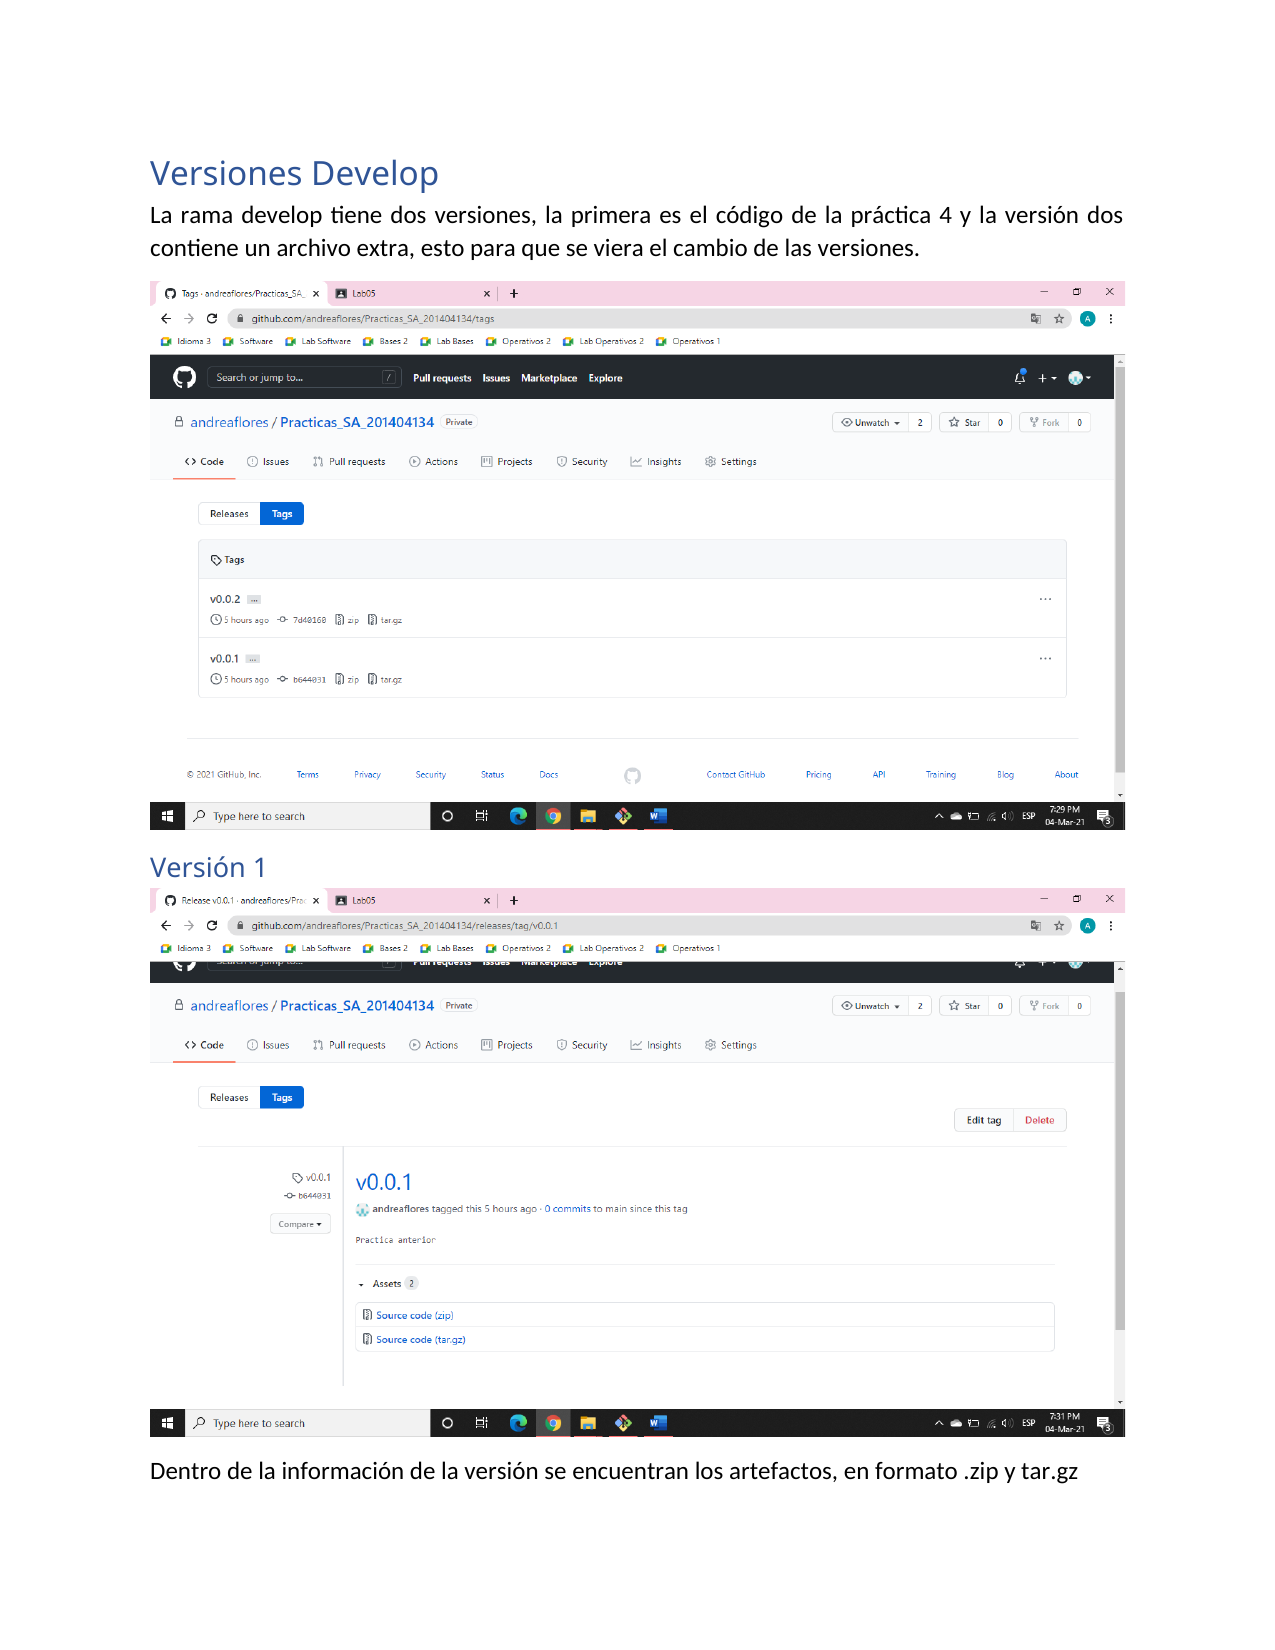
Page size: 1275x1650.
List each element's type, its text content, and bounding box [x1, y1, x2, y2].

picture [150, 281, 1125, 830]
text La rama develop tiene dos versiones, la primera es el código de la práctica 4 y la versión dos contiene un archivo extra, esto para que se viera el cambio de las versiones. [150, 199, 1125, 262]
text Dentro de la información de la versión se encuentran los artefactos, en formato .zip y tar.gz [150, 1455, 1125, 1486]
picture [150, 888, 1125, 1437]
subtitle Versión 1 [150, 848, 1125, 885]
subtitle Versiones Develop [150, 150, 1125, 195]
